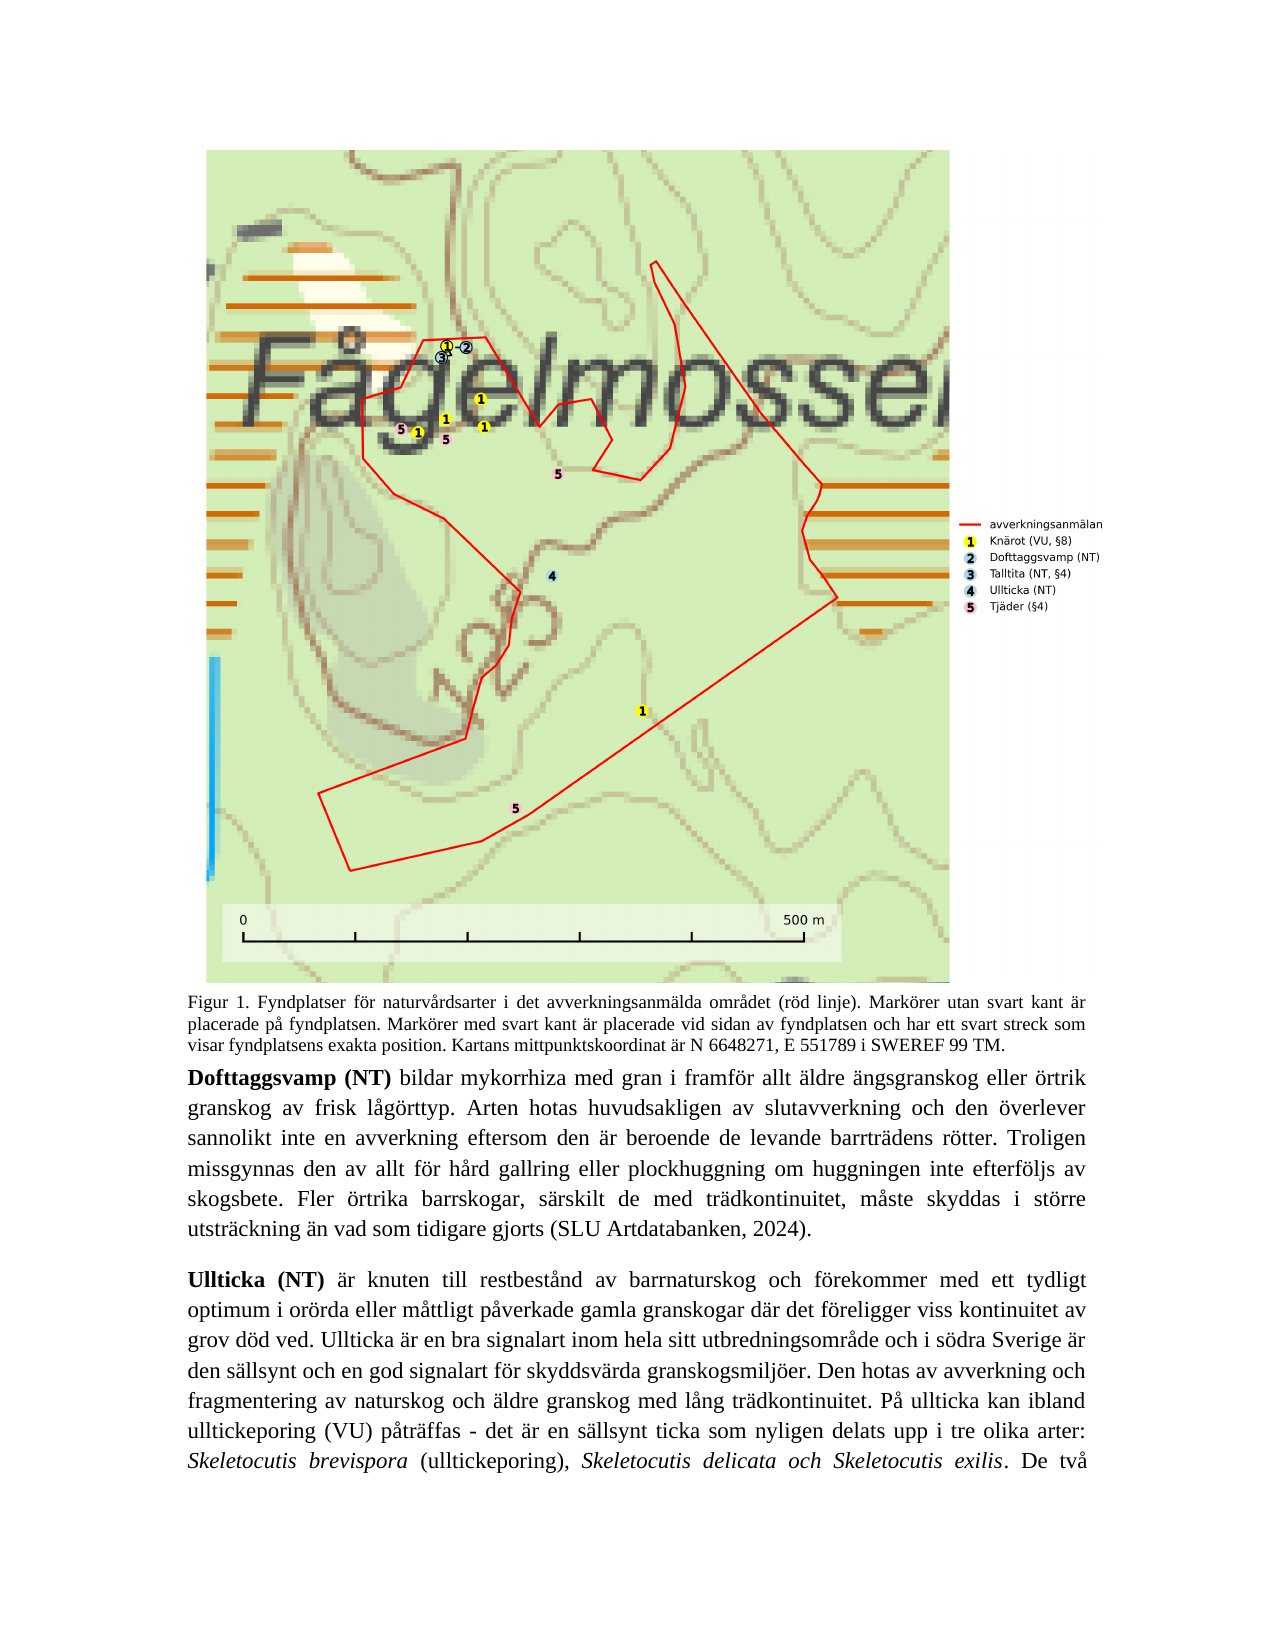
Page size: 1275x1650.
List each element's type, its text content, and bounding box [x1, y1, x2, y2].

text Figur 1. Fyndplatser för naturvårdsarter i det avverkningsanmälda området (röd linje). Markörer utan svart kant är placerade på fyndplatsen. Markörer med svart kant är placerade vid sidan av fyndplatsen och har ett svart streck som visar fyndplatsens exakta position. Kartans mittpunktskoordinat är N 6648271, E 551789 i SWEREF 99 TM. [187, 991, 1087, 1056]
picture [206, 150, 1107, 983]
text Dofttaggsvamp (NT) bildar mykorrhiza med gran i framför allt äldre ängsgranskog eller örtrik granskog av frisk lågörttyp. Arten hotas huvudsakligen av slutavverkning och den överlever sannolikt inte en avverkning eftersom den är beroende de levande barrträdens rötter. Troligen missgynnas den av allt för hård gallring eller plockhuggning om huggningen inte efterföljs av skogsbete. Fler örtrika barrskogar, särskilt de med trädkontinuitet, måste skyddas i större utsträckning än vad som tidigare gjorts (SLU Artdatabanken, 2024). [187, 1064, 1087, 1241]
